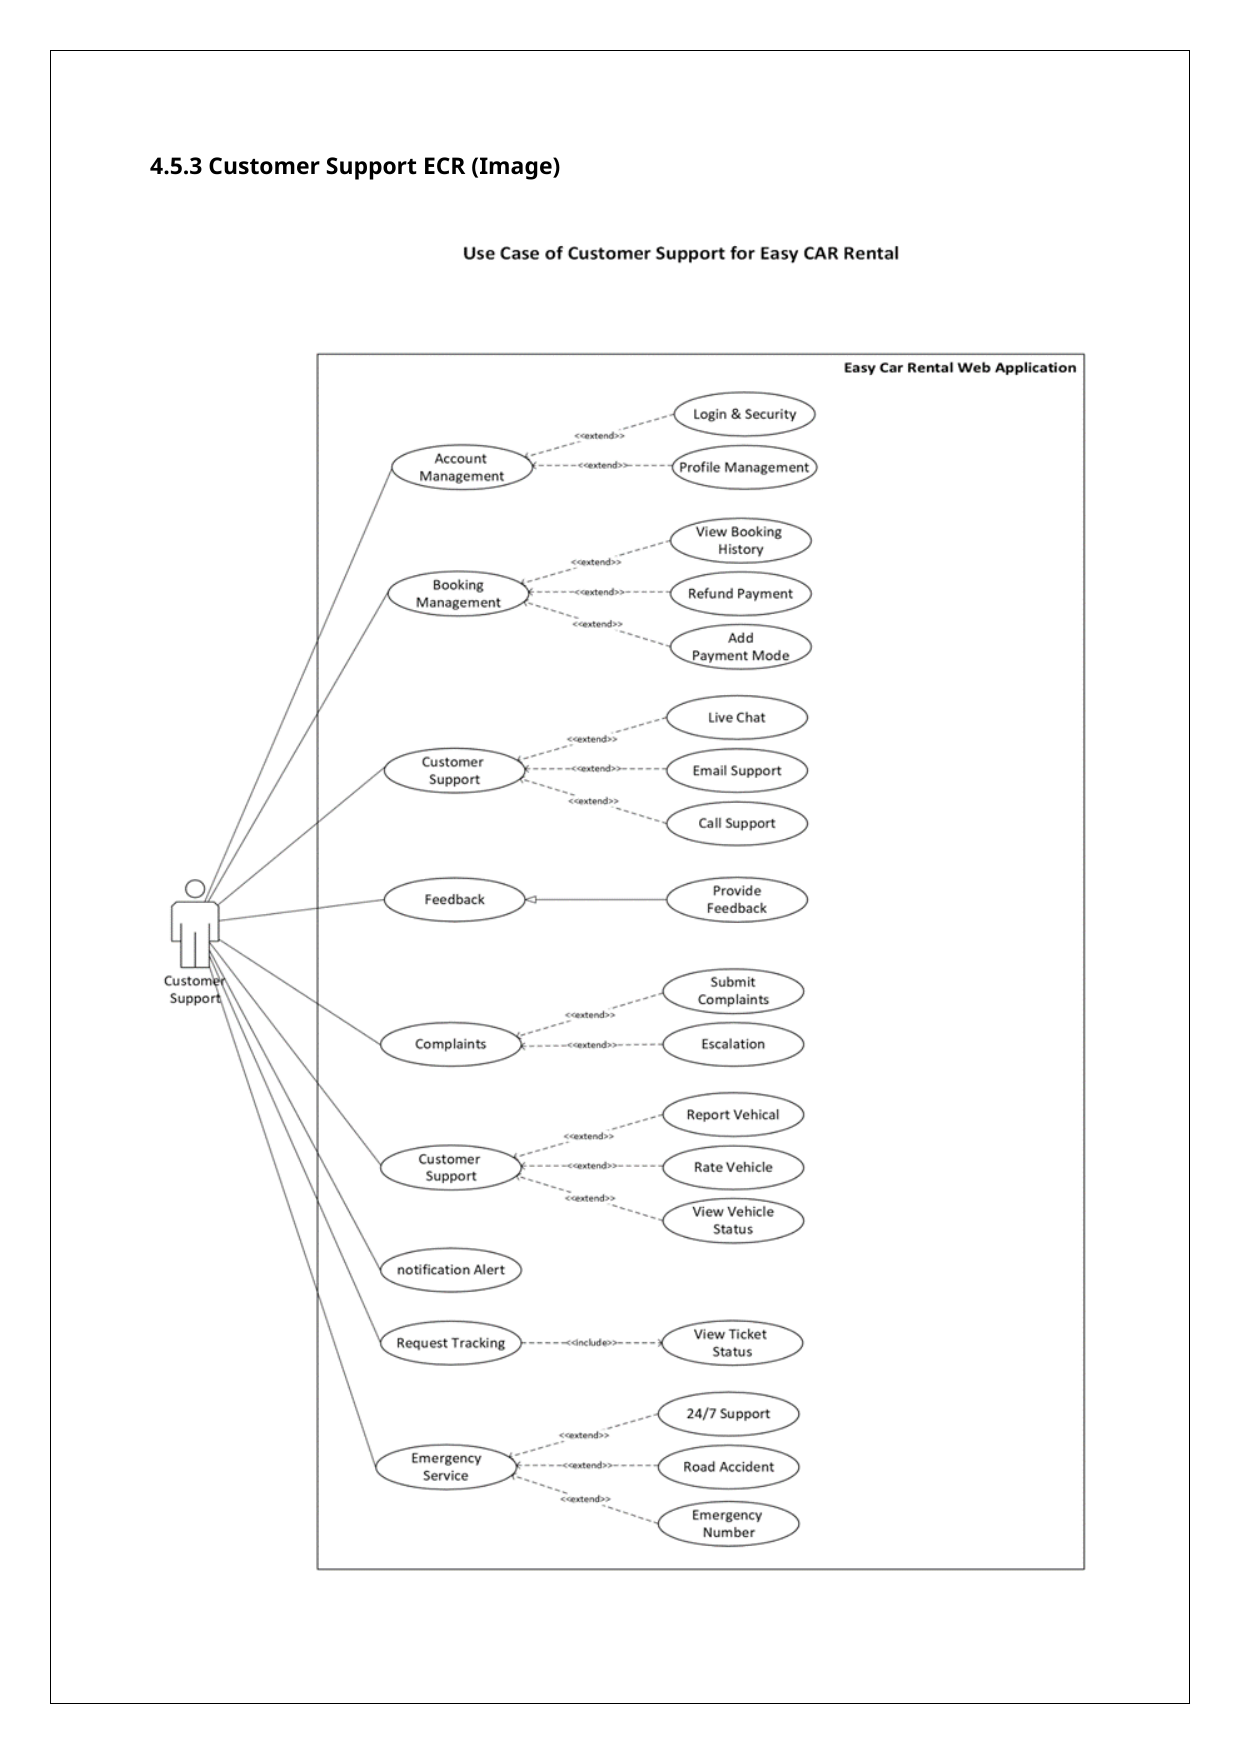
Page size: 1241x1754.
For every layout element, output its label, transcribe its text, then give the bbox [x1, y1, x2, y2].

subtitle 4.5.3 Customer Support ECR (Image) [150, 150, 1090, 181]
picture [150, 230, 1091, 1576]
